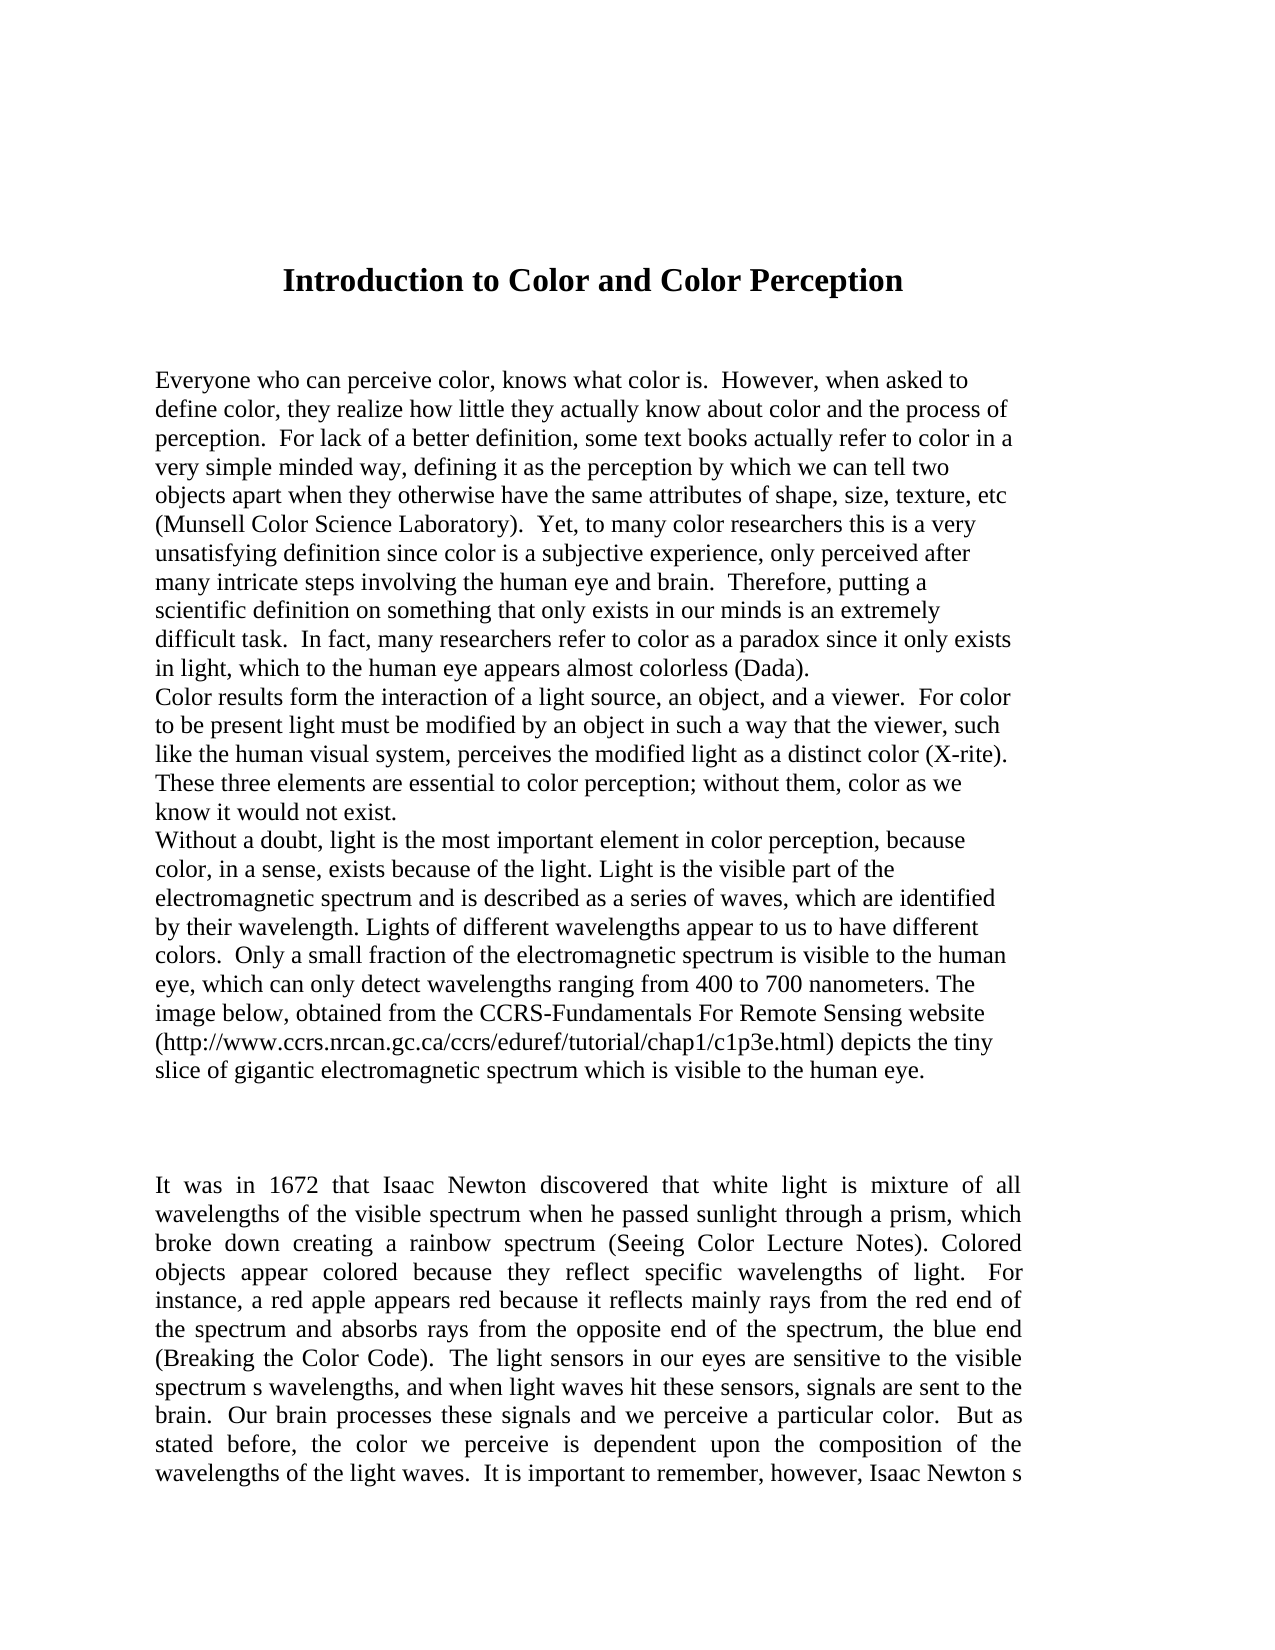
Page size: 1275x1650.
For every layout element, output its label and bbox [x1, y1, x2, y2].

table_header [150, 176, 1027, 1491]
